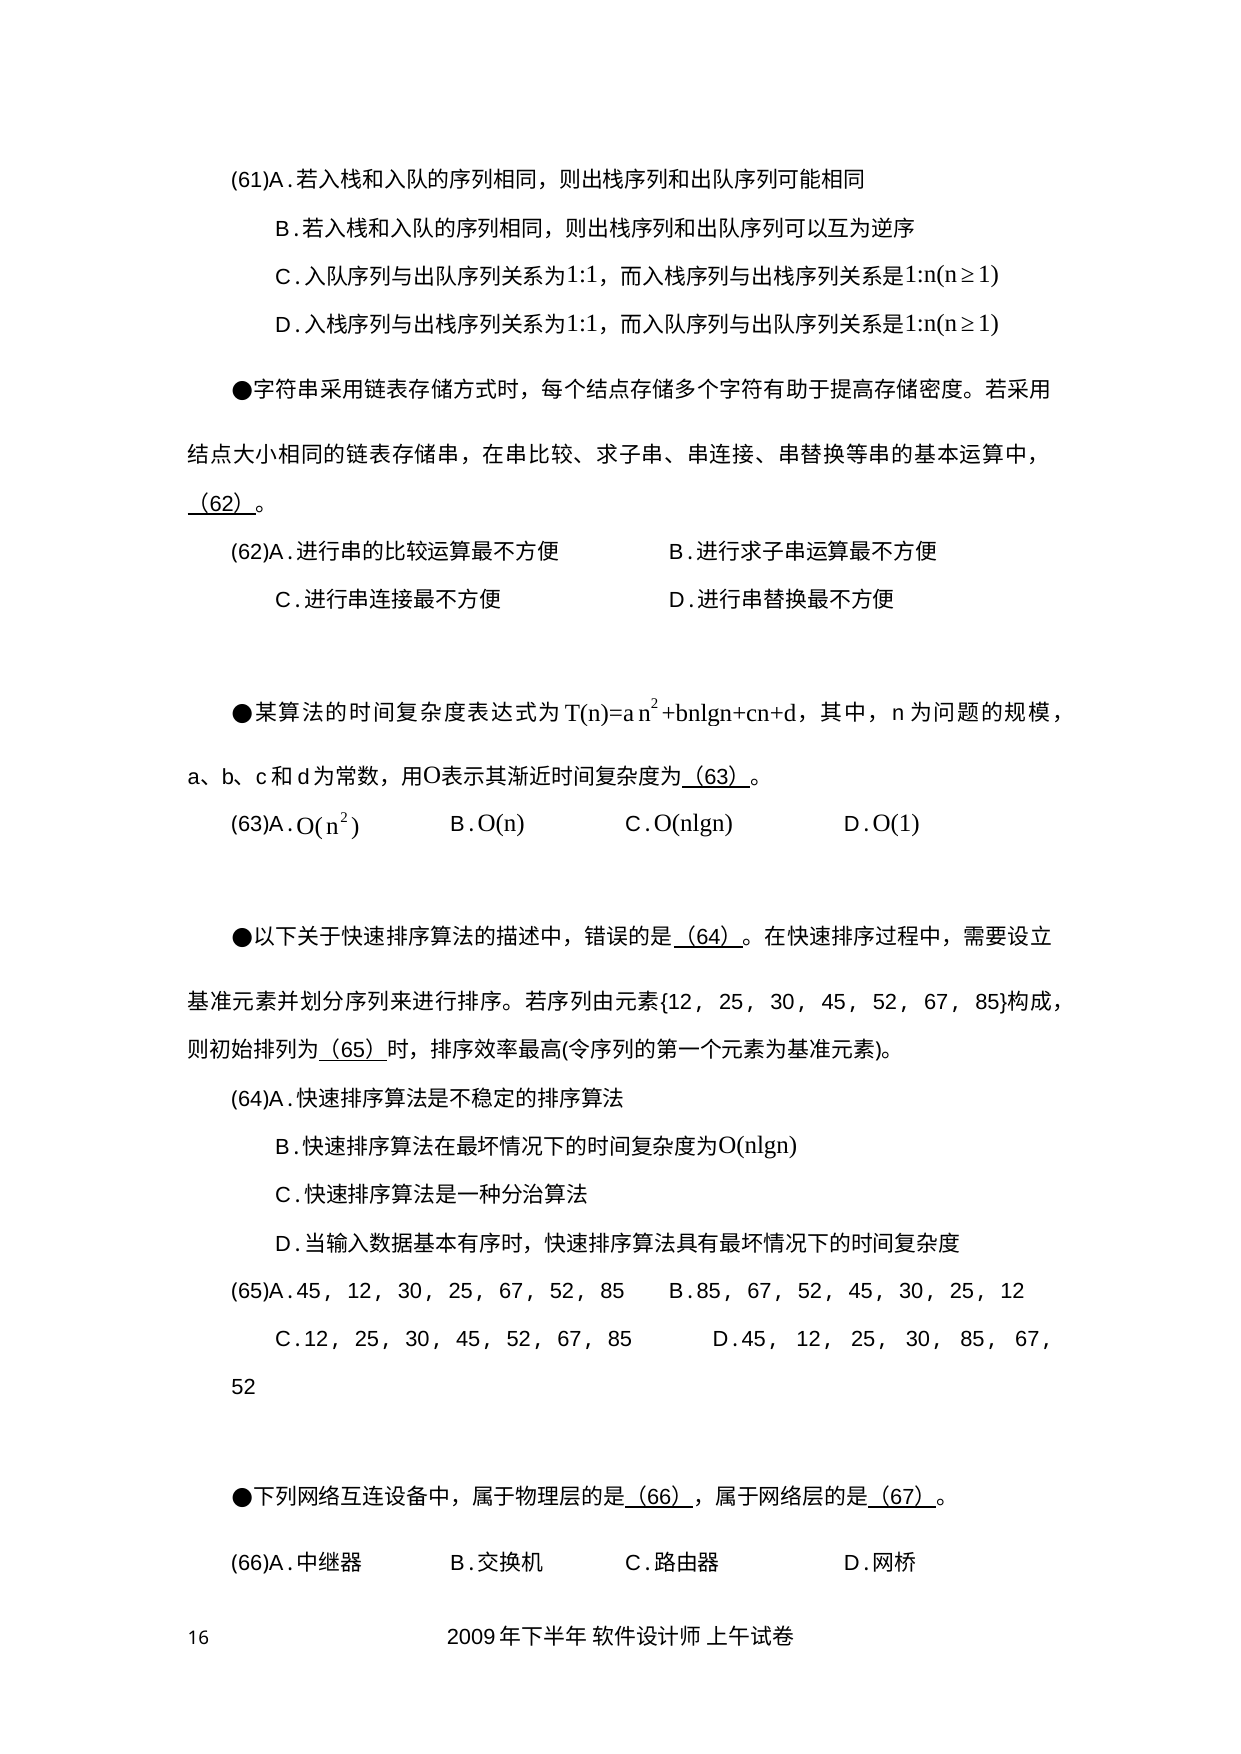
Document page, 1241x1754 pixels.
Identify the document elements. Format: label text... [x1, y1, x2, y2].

text (62)A.进行串的比较运算最不方便 B.进行求子串运算最不方便 [187, 534, 1053, 566]
text ●字符串采用链表存储方式时，每个结点存储多个字符有助于提高存储密度。若采用结点大小相同的链表存储串，在串比较、求子串、串连接、串替换等串的基本运算中，（62）。 [187, 355, 1053, 518]
text C.12, 25, 30, 45, 52, 67, 85 D.45, 12, 25, 30, 85, 67, 52 [231, 1321, 1053, 1402]
text ●以下关于快速排序算法的描述中，错误的是（64）。在快速排序过程中，需要设立基准元素并划分序列来进行排序。若序列由元素{12, 25, 30, 45, 52, 67, 85}构成，则初始排列为（65）时，排序效率最高(令序列的第一个元素为基准元素)。 [187, 902, 1053, 1064]
text B.若入桟和入队的序列相同，则出栈序列和出队序列可以互为逆序 [231, 210, 1053, 243]
text (61)A.若入栈和入队的序列相同，则出栈序列和出队序列可能相同 [187, 162, 1053, 194]
text D.入栈序列与出栈序列关系为，而入队序列与出队序列关系是 [231, 307, 1053, 339]
text B.快速排序算法在最坏情况下的时间复杂度为 [231, 1129, 1053, 1161]
text C.快速排序算法是一种分治算法 [231, 1177, 1053, 1209]
text (63)A. B. C. D. [187, 807, 1053, 840]
text (65)A.45, 12, 30, 25, 67, 52, 85 B.85, 67, 52, 45, 30, 25, 12 [187, 1274, 1053, 1306]
text (64)A.快速排序算法是不稳定的排序算法 [187, 1080, 1053, 1113]
text ●某算法的时间复杂度表达式为，其中，n为问题的规模，a、b、c和d为常数，用表示其渐近时间复杂度为（63）。 [187, 678, 1053, 791]
text (66)A.中继器 B.交换机 C.路由器 D.网桥 [187, 1544, 1053, 1577]
text C.进行串连接最不方便 D.进行串替换最不方便 [231, 582, 1053, 614]
text C.入队序列与出队序列关系为，而入栈序列与出栈序列关系是 [231, 259, 1053, 291]
text D.当输入数据基本有序时，快速排序算法具有最坏情况下的时间复杂度 [231, 1225, 1053, 1258]
text ●下列网络互连设备中，属于物理层的是（66），属于网络层的是（67）。 [187, 1462, 1053, 1527]
